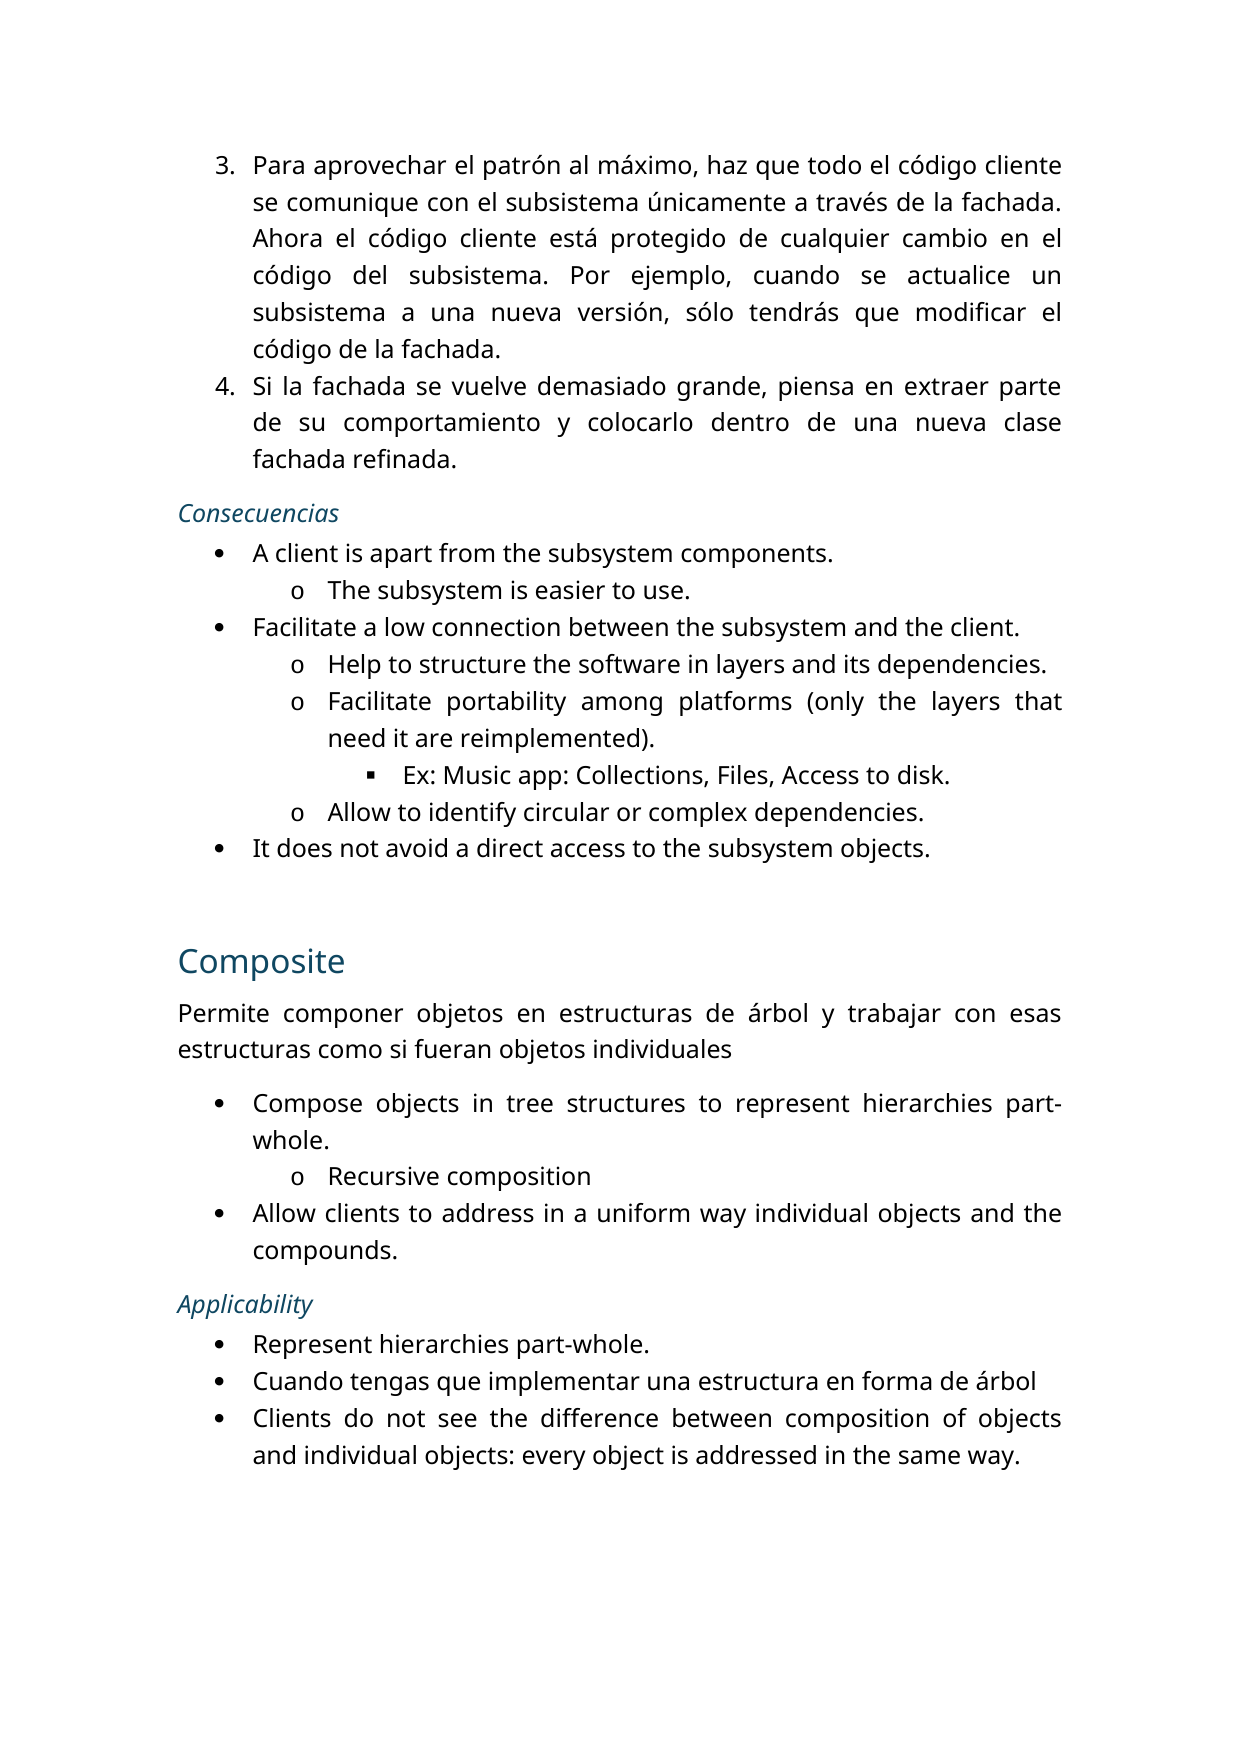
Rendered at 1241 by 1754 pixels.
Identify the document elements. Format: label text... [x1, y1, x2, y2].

list Clients do not see the difference between composition of objects and individual objects: every object is addressed in the same way. [215, 1401, 1063, 1472]
subtitle Applicability [177, 1286, 1063, 1320]
list Facilitate a low connection between the subsystem and the client. [215, 610, 1063, 644]
subtitle Consecuencias [177, 495, 1063, 529]
text Permite componer objetos en estructuras de árbol y trabajar con esas estructuras como si fueran objetos individuales [177, 995, 1063, 1066]
list Ex: Music app: Collections, Files, Access to disk. [365, 757, 1063, 791]
list Represent hierarchies part-whole. [215, 1327, 1063, 1361]
list Recursive composition [290, 1159, 1063, 1193]
list Facilitate portability among platforms (only the layers that need it are reimplemented). [290, 684, 1063, 755]
list Cuando tengas que implementar una estructura en forma de árbol [215, 1364, 1063, 1398]
list Allow to identify circular or complex dependencies. [290, 794, 1063, 828]
list Allow clients to address in a uniform way individual objects and the compounds. [215, 1196, 1063, 1267]
list Compose objects in tree structures to represent hierarchies part-whole. [215, 1086, 1063, 1156]
list The subsystem is easier to use. [290, 573, 1063, 607]
subtitle Composite [177, 938, 1063, 983]
list Si la fachada se vuelve demasiado grande, piensa en extraer parte de su comportamiento y colocarlo dentro de una nueva clase fachada refinada. [215, 368, 1063, 476]
list Help to structure the software in layers and its dependencies. [290, 647, 1063, 681]
list A client is apart from the subsystem components. [215, 536, 1063, 570]
list It does not avoid a direct access to the subsystem objects. [215, 831, 1063, 865]
list Para aprovechar el patrón al máximo, haz que todo el código cliente se comunique con el subsistema únicamente a través de la fachada. Ahora el código cliente está protegido de cualquier cambio en el código del subsistema. Por ejemplo, cuando se actualice un subsistema a una nueva versión, sólo tendrás que modificar el código de la fachada. [215, 148, 1063, 366]
